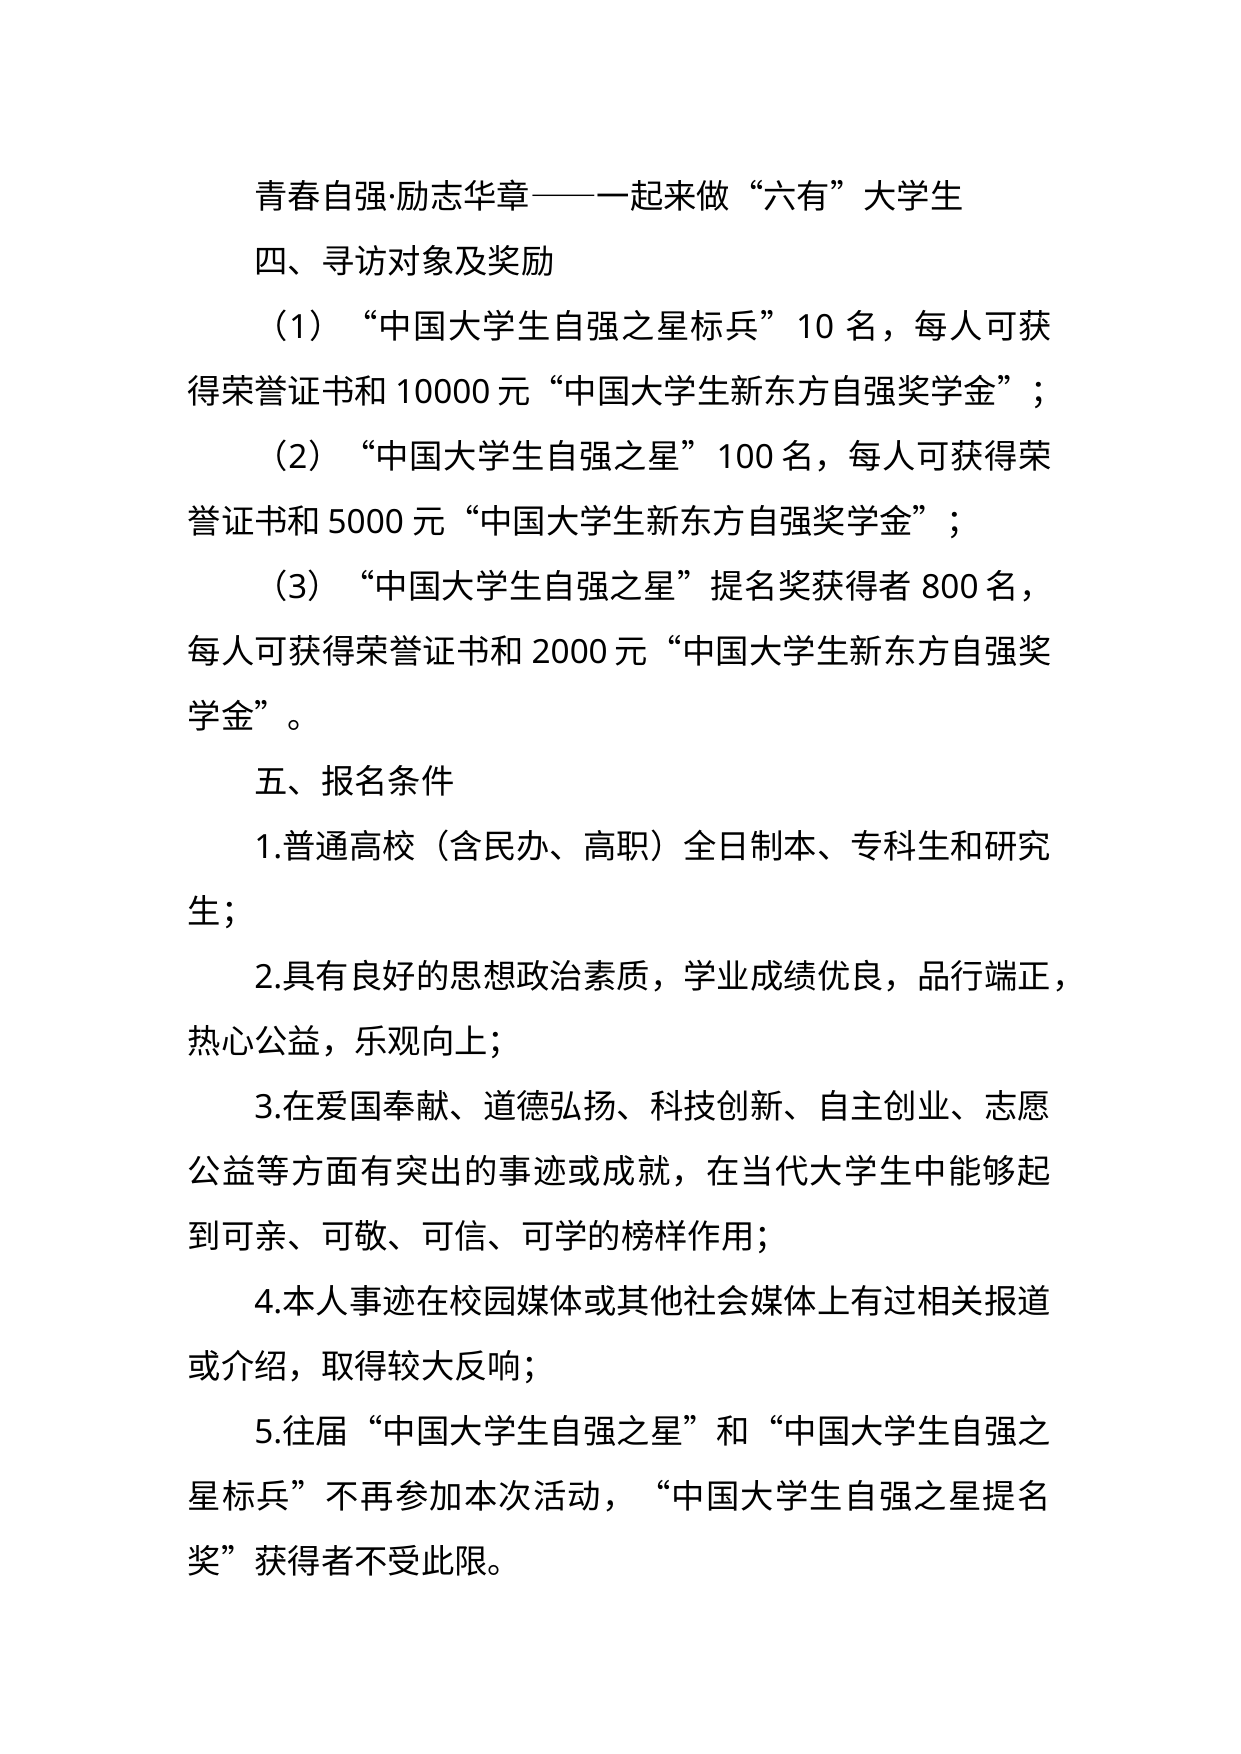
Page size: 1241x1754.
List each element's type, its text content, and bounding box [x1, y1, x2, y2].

text 4.本人事迹在校园媒体或其他社会媒体上有过相关报道或介绍，取得较大反响； [187, 1267, 1053, 1397]
text 四、寻访对象及奖励 [187, 227, 1053, 292]
text 5.往届“中国大学生自强之星”和“中国大学生自强之星标兵”不再参加本次活动，“中国大学生自强之星提名奖”获得者不受此限。 [187, 1397, 1053, 1592]
text （1）“中国大学生自强之星标兵”10 名，每人可获得荣誉证书和 10000元“中国大学生新东方自强奖学金”； [187, 292, 1053, 422]
text 青春自强·励志华章——一起来做“六有”大学生 [187, 162, 1053, 227]
text （2）“中国大学生自强之星”100名，每人可获得荣誉证书和5000 元“中国大学生新东方自强奖学金”； [187, 422, 1053, 552]
text （3）“中国大学生自强之星”提名奖获得者800名，每人可获得荣誉证书和2000元“中国大学生新东方自强奖学金”。 [187, 552, 1053, 747]
text 1.普通高校（含民办、高职）全日制本、专科生和研究生； [187, 812, 1053, 942]
text 五、报名条件 [187, 747, 1053, 812]
text 2.具有良好的思想政治素质，学业成绩优良，品行端正，热心公益，乐观向上； [187, 942, 1053, 1072]
text 3.在爱国奉献、道德弘扬、科技创新、自主创业、志愿公益等方面有突出的事迹或成就，在当代大学生中能够起到可亲、可敬、可信、可学的榜样作用； [187, 1072, 1053, 1267]
